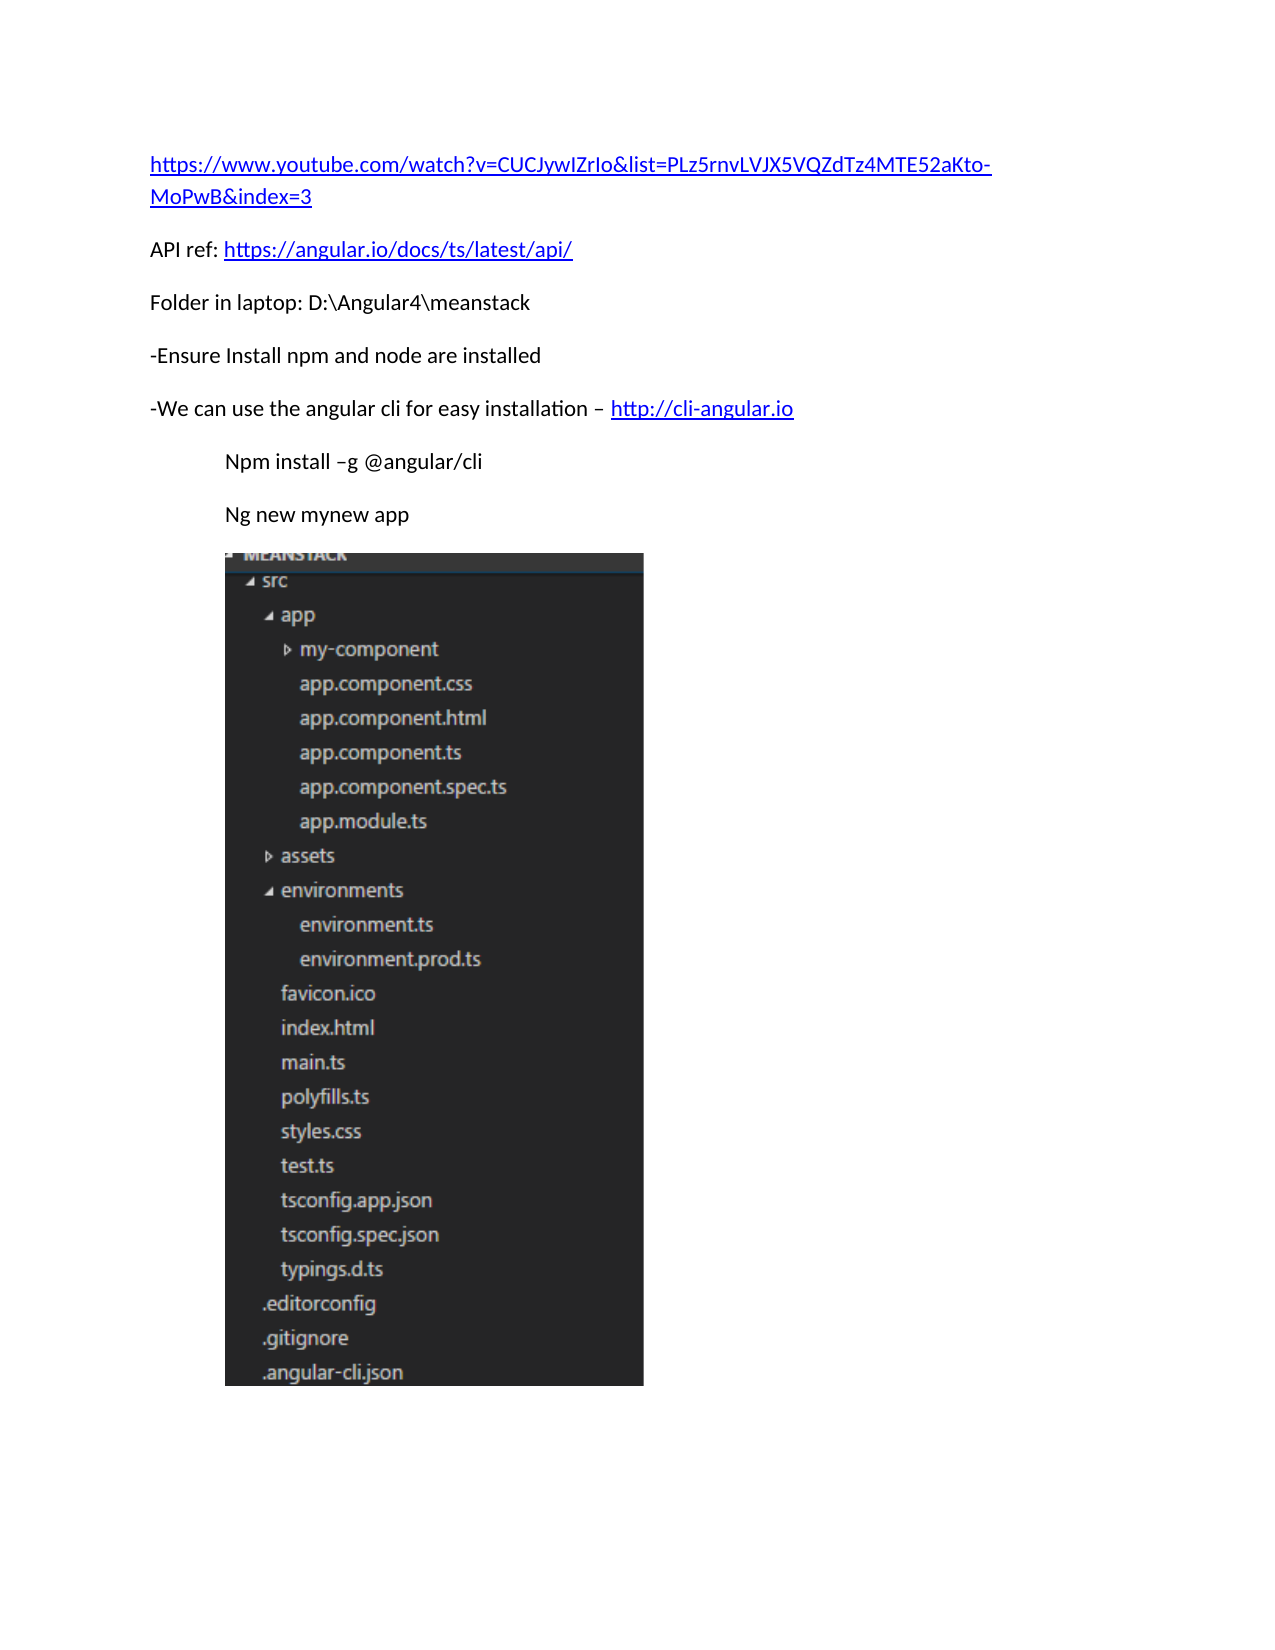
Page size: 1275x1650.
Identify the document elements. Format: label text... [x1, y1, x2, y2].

text Folder in laptop: D:\Angular4\meanstack [150, 288, 1125, 316]
text -Ensure Install npm and node are installed [150, 341, 1125, 369]
text -We can use the angular cli for easy installation – http://cli-angular.io [150, 394, 1125, 422]
text Npm install –g @angular/cli [150, 447, 1125, 475]
text https://www.youtube.com/watch?v=CUCJywIZrIo&list=PLz5rnvLVJX5VQZdTz4MTE52aKto-MoPwB&index=3 [150, 150, 1125, 210]
text Ng new mynew app [150, 500, 1125, 528]
text API ref: https://angular.io/docs/ts/latest/api/ [150, 235, 1125, 263]
picture [225, 553, 644, 1386]
